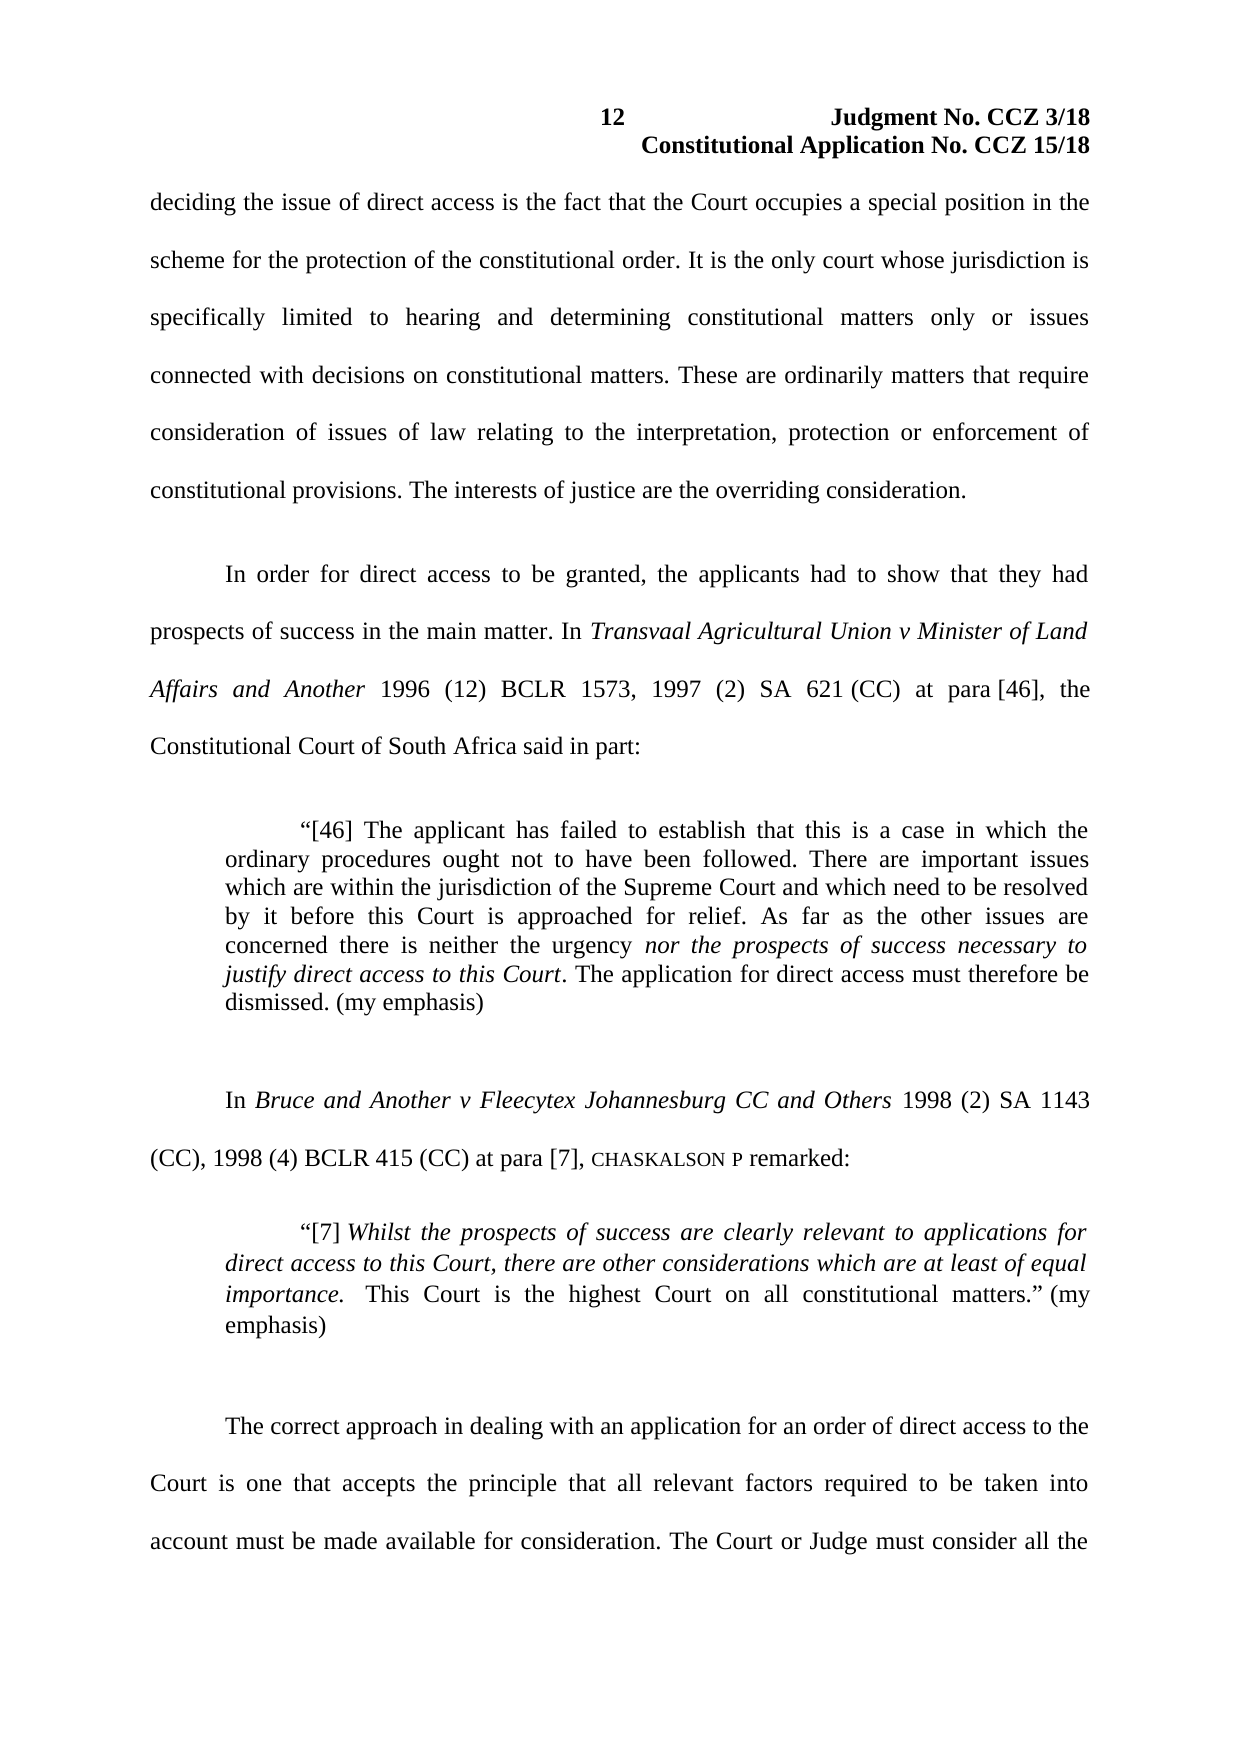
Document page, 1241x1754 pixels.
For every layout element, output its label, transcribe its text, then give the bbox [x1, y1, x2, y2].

text “[46] The applicant has failed to establish that this is a case in which the ordinary procedures ought not to have been followed. There are important issues which are within the jurisdiction of the Supreme Court and which need to be resolved by it before this Court is approached for relief. As far as the other issues are concerned there is neither the urgency nor the prospects of success necessary to justify direct access to this Court. The application for direct access must therefore be dismissed. (my emphasis) [225, 815, 1090, 1016]
text “[7] Whilst the prospects of success are clearly relevant to applications for direct access to this Court, there are other considerations which are at least of equal importance. This Court is the highest Court on all constitutional matters.” (my emphasis) [225, 1217, 1090, 1339]
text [150, 187, 1090, 503]
text In Bruce and Another v Fleecytex Johannesburg CC and Others 1998 (2) SA 1143 (CC), 1998 (4) BCLR 415 (CC) at para [7], chaskalson p remarked: [150, 1086, 1090, 1172]
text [150, 1411, 1090, 1554]
text In order for direct access to be granted, the applicants had to show that they had prospects of success in the main matter. In Transvaal Agricultural Union v Minister of Land Affairs and Another 1996 (12) BCLR 1573, 1997 (2) SA 621 (CC) at para [46], the Constitutional Court of South Africa said in part: [150, 559, 1090, 760]
